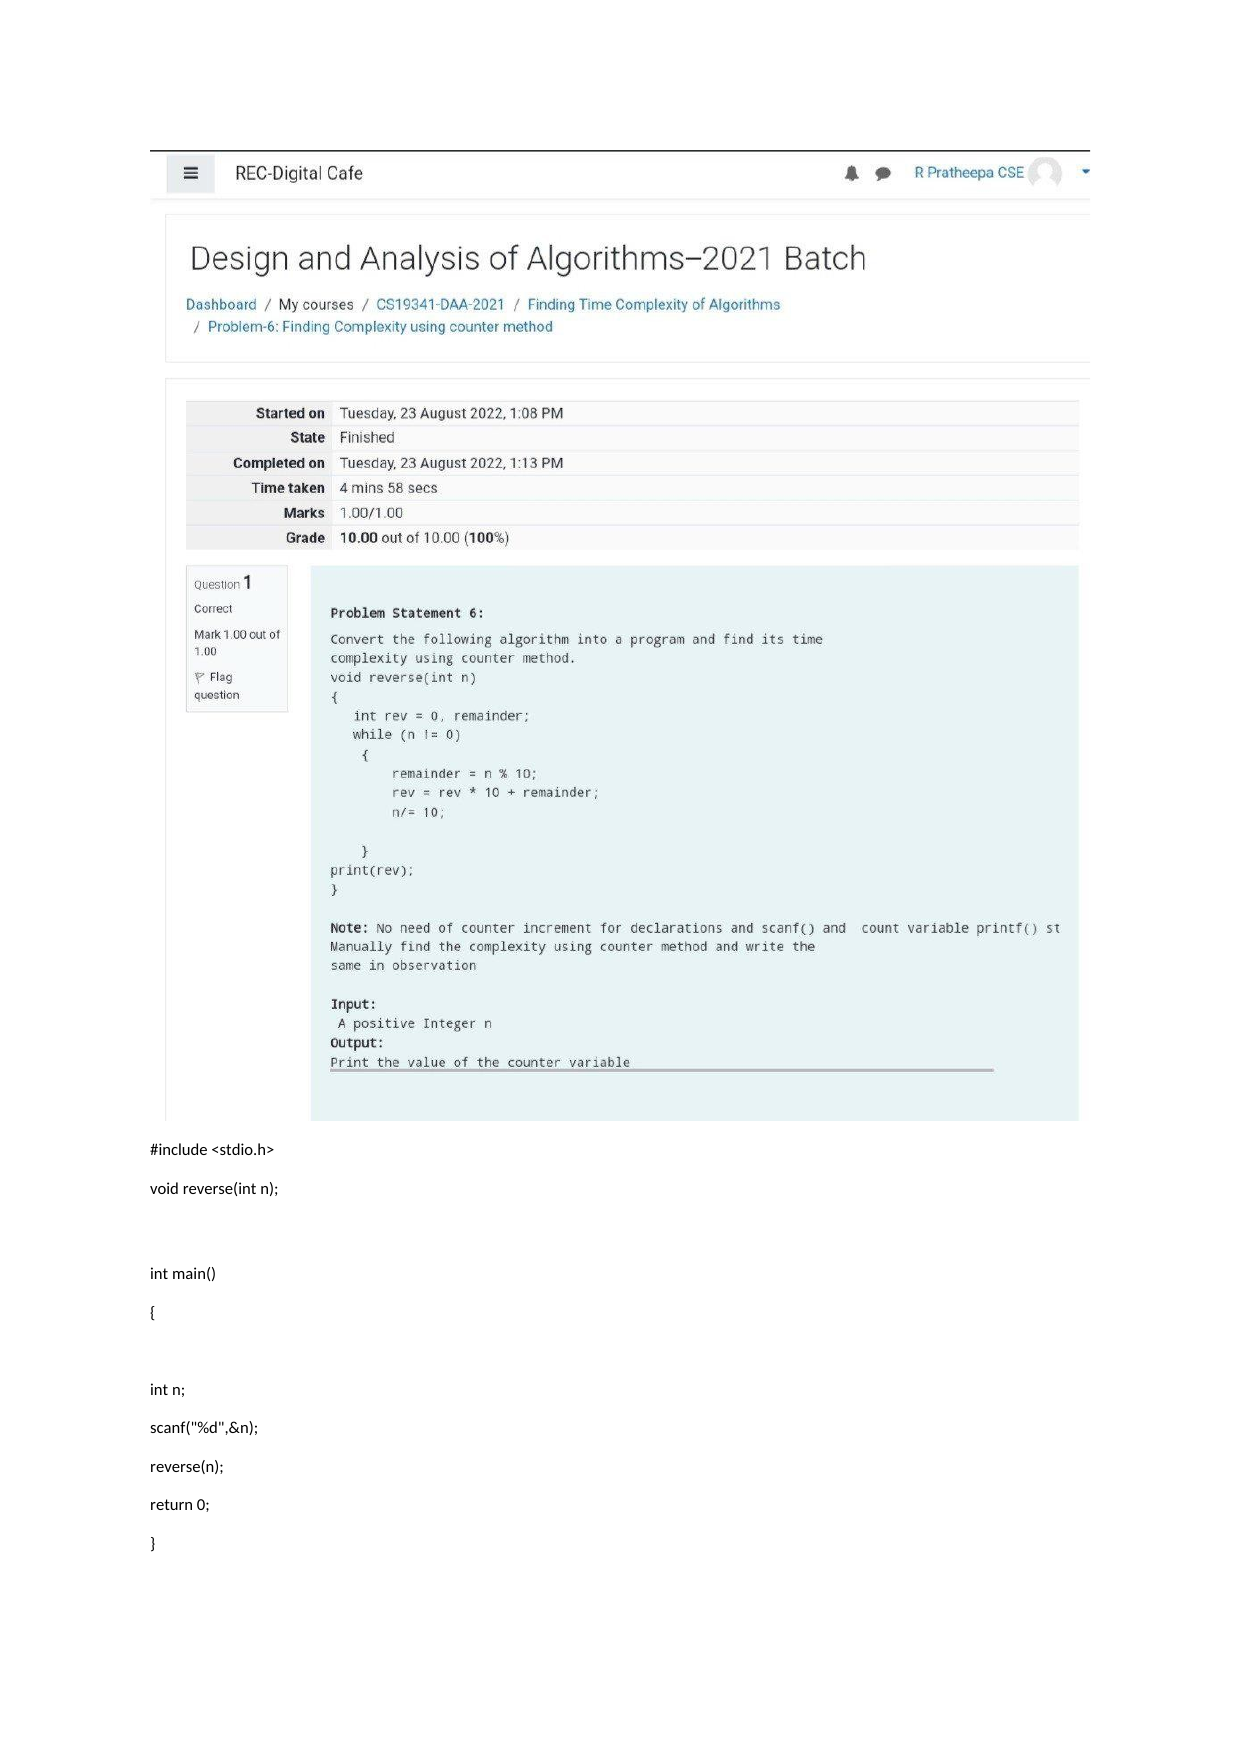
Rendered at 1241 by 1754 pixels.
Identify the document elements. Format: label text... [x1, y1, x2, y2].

text #include <stdio.h> [150, 1139, 1090, 1160]
text scanf("%d",&n); [150, 1417, 1090, 1438]
text int main() [150, 1263, 1090, 1284]
text return 0; [150, 1494, 1090, 1515]
text { [150, 1302, 1090, 1322]
text void reverse(int n); [150, 1178, 1090, 1198]
picture [150, 150, 1091, 1121]
text reverse(n); [150, 1456, 1090, 1476]
text int n; [150, 1379, 1090, 1399]
text } [150, 1533, 1090, 1553]
